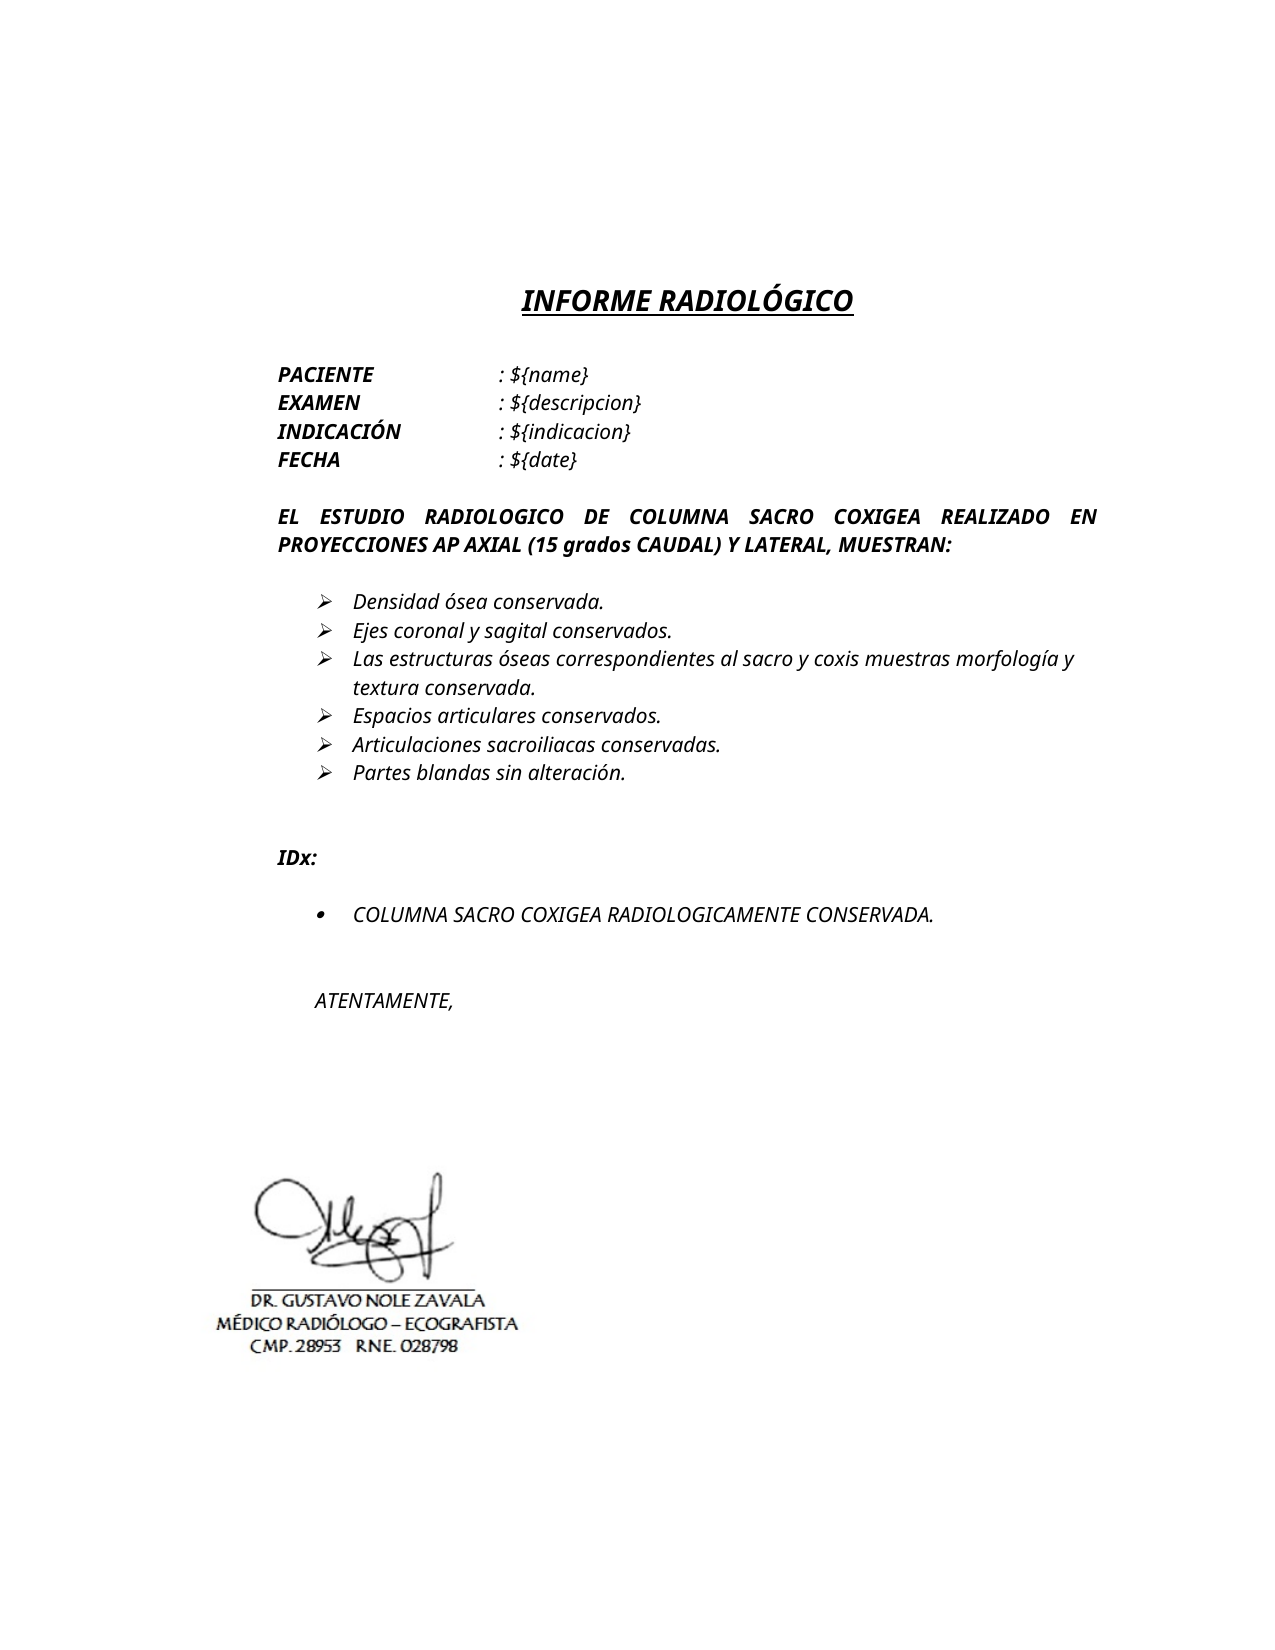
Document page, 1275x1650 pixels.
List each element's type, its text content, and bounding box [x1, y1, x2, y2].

text FECHA : ${date} [278, 445, 1098, 474]
text ATENTAMENTE, [315, 986, 1098, 1015]
title INFORME RADIOLÓGICO [278, 281, 1098, 320]
list Ejes coronal y sagital conservados. [315, 616, 1098, 644]
text IDx: [278, 843, 1098, 872]
list Densidad ósea conservada. [315, 587, 1098, 616]
list COLUMNA SACRO COXIGEA RADIOLOGICAMENTE CONSERVADA. [315, 900, 1098, 929]
list Articulaciones sacroiliacas conservadas. [315, 730, 1098, 758]
picture [163, 1156, 552, 1406]
text EXAMEN : ${descripcion} [278, 388, 1098, 417]
text INDICACIÓN : ${indicacion} [278, 417, 1098, 445]
list Espacios articulares conservados. [315, 701, 1098, 730]
text PACIENTE : ${name} [278, 360, 1098, 388]
subtitle EL ESTUDIO RADIOLOGICO DE COLUMNA SACRO COXIGEA REALIZADO EN PROYECCIONES AP AXIAL (15 grados CAUDAL) Y LATERAL, MUESTRAN: [278, 502, 1098, 559]
list Partes blandas sin alteración. [315, 758, 1098, 787]
list Las estructuras óseas correspondientes al sacro y coxis muestras morfología y textura conservada. [315, 644, 1098, 701]
